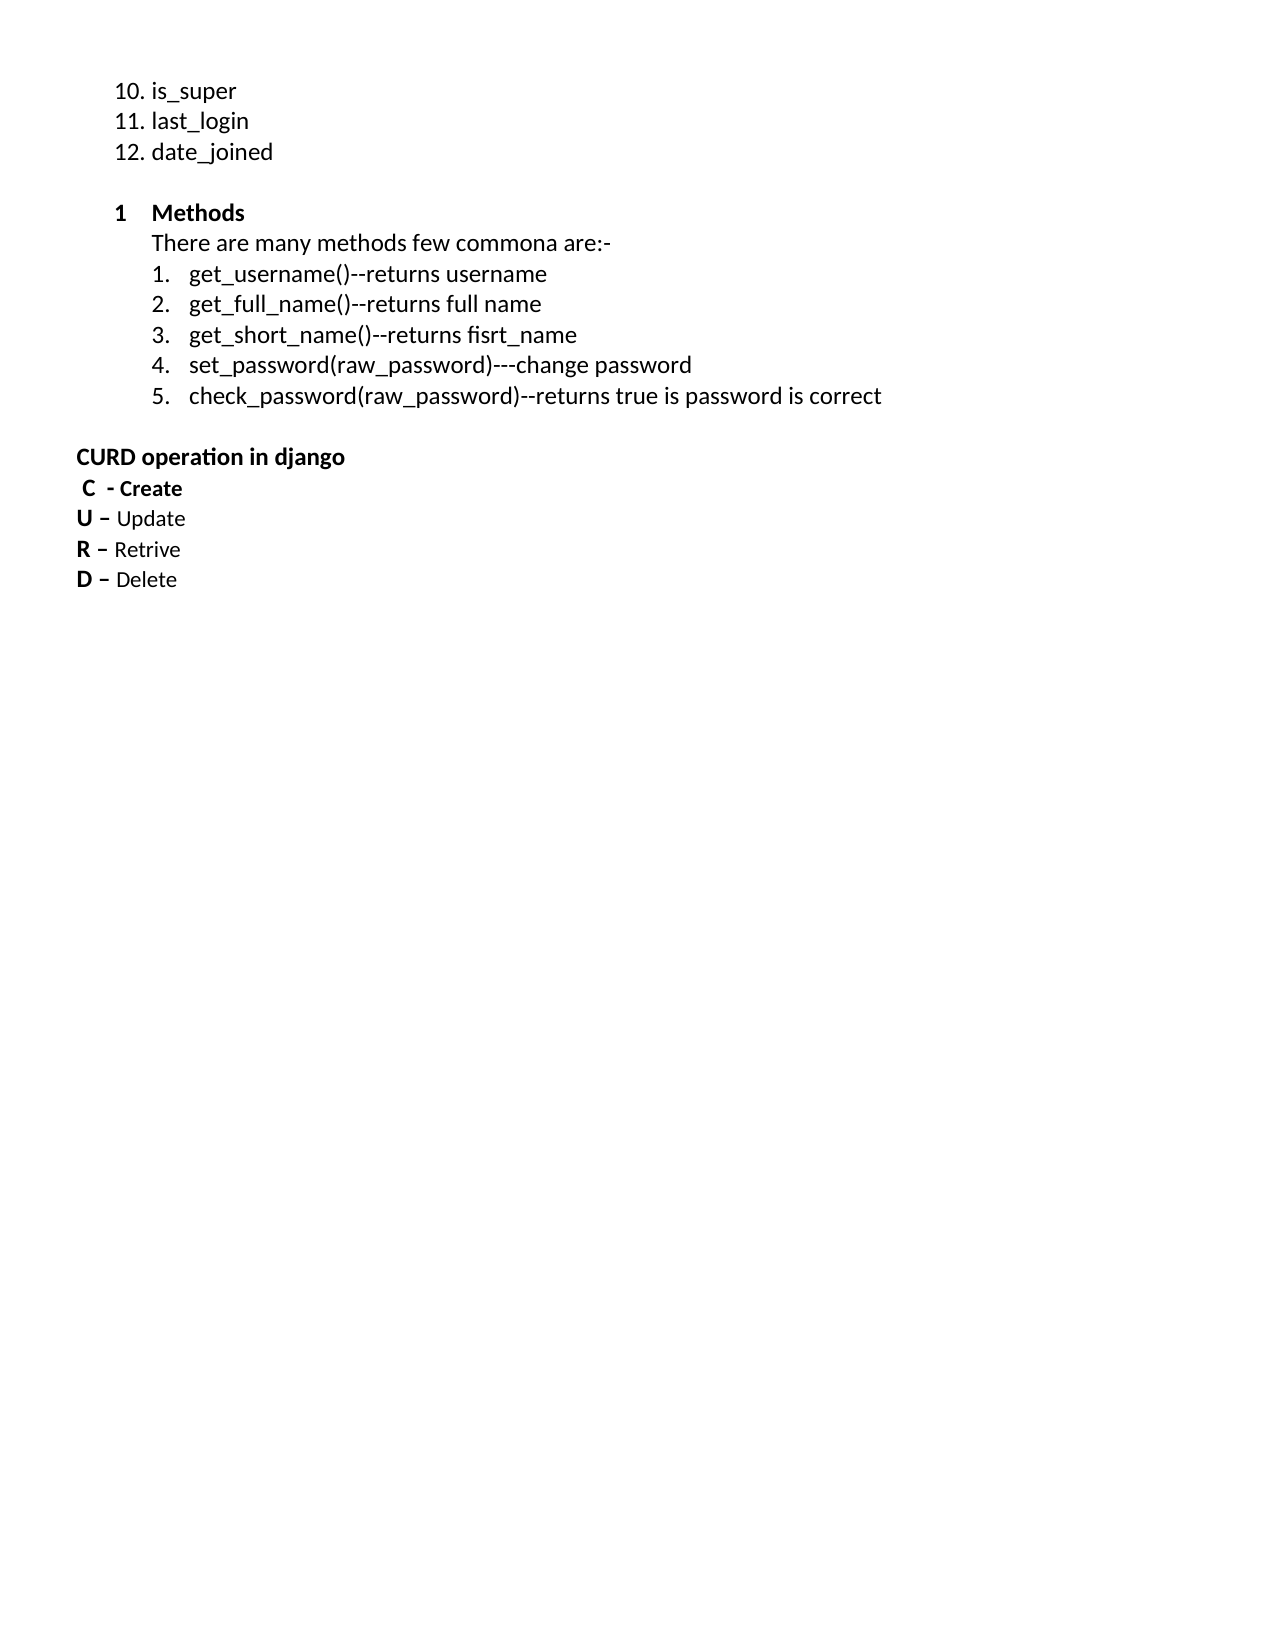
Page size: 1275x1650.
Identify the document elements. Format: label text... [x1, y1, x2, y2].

list check_password(raw_password)--returns true is password is correct [151, 380, 1197, 411]
list get_username()--returns username [151, 258, 1197, 289]
list last_login [114, 106, 1197, 136]
text R – Retrive [76, 533, 1197, 563]
list is_super [114, 75, 1197, 106]
text D – Delete [76, 563, 1197, 594]
list date_joined [114, 136, 1197, 167]
text U – Update [76, 502, 1197, 533]
list Methods [114, 197, 1197, 228]
list get_full_name()--returns full name [151, 289, 1197, 319]
text C - Create [76, 472, 1197, 502]
text There are many methods few commona are:- [151, 228, 1197, 258]
list get_short_name()--returns fisrt_name [151, 319, 1197, 350]
text CURD operation in django [76, 441, 1197, 472]
list set_password(raw_password)---change password [151, 350, 1197, 380]
